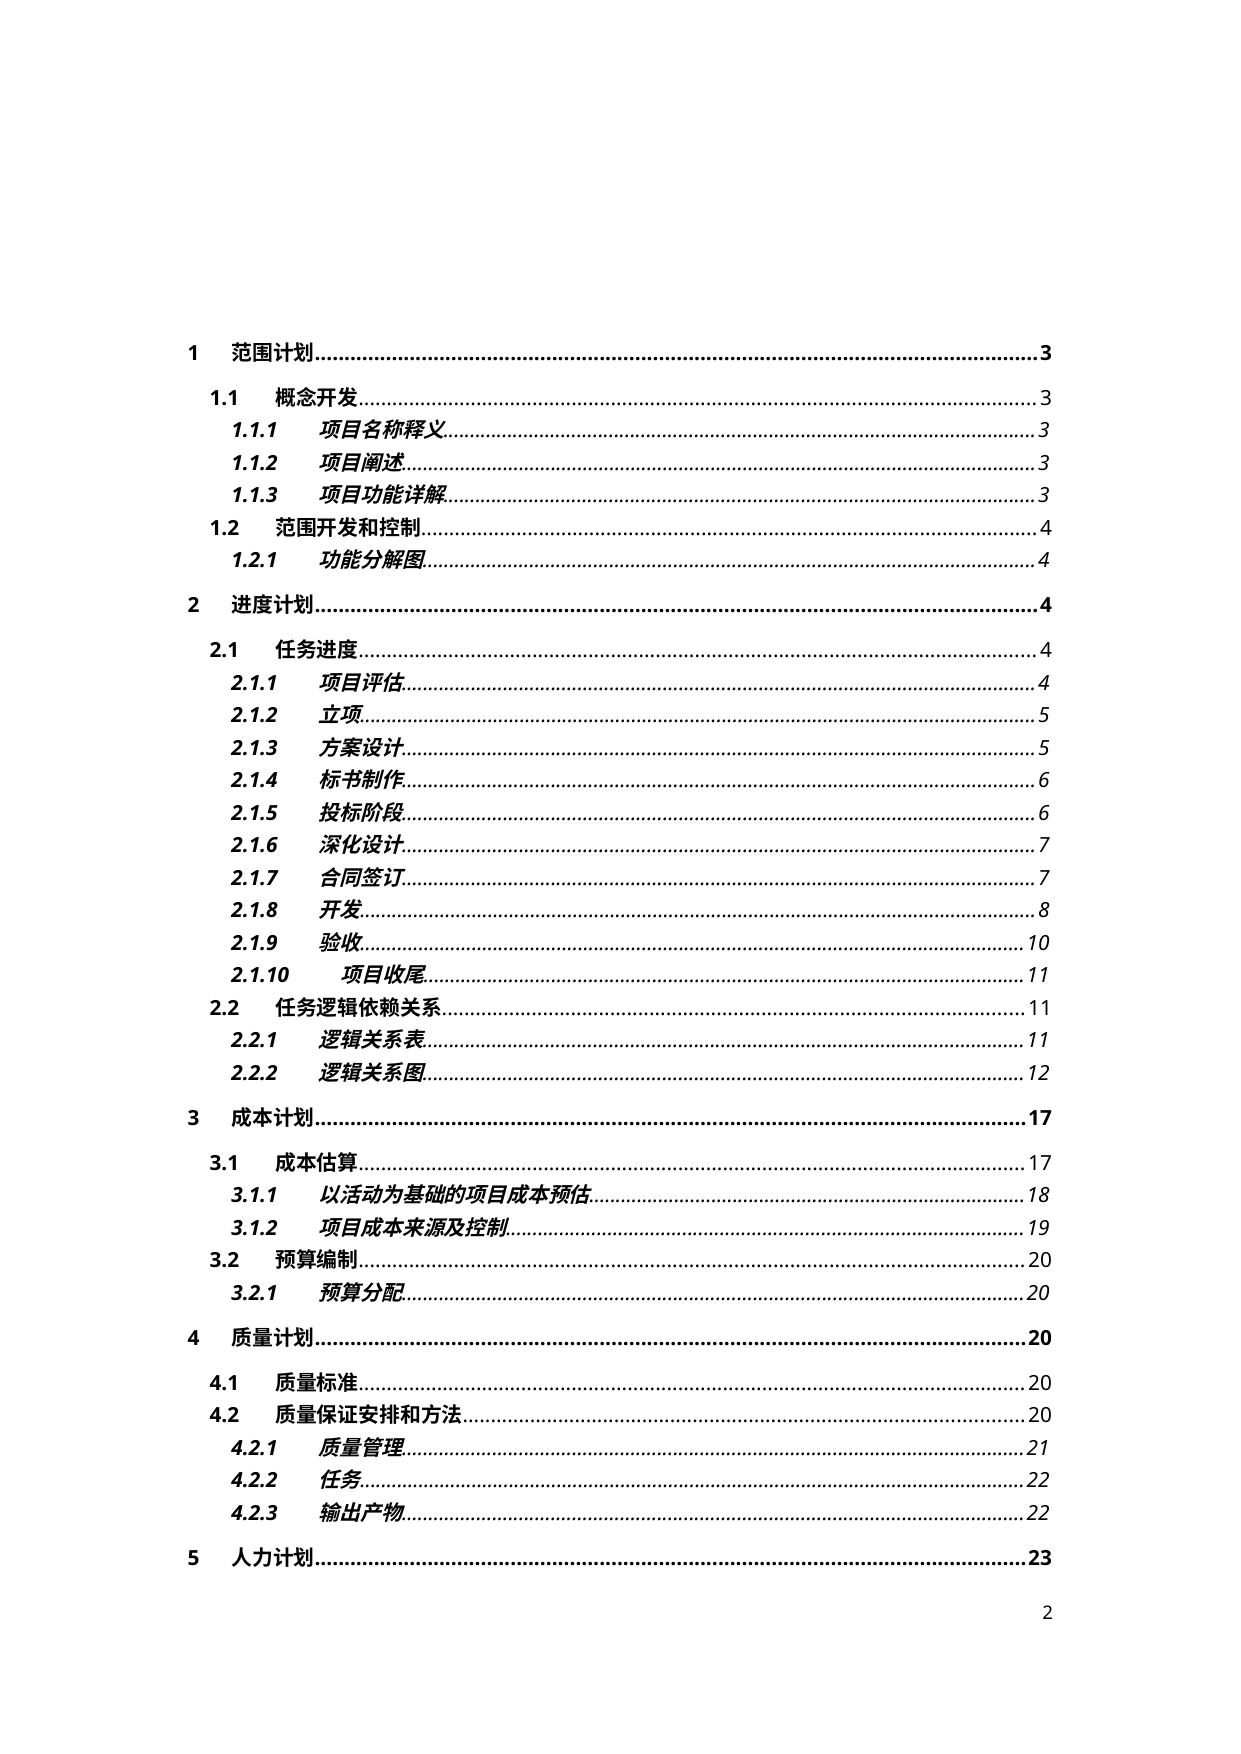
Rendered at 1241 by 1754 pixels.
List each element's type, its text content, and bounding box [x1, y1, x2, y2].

text 2.1.3 方案设计 5 [231, 730, 1053, 762]
text 2.1.7 合同签订 7 [231, 860, 1053, 892]
text 5 人力计划 23 [187, 1540, 1053, 1572]
text 1.2.1 功能分解图 4 [231, 542, 1053, 575]
text 1.1 概念开发 3 [209, 380, 1053, 412]
text 2.1.6 深化设计 7 [231, 827, 1053, 860]
text 2.1.2 立项 5 [231, 697, 1053, 730]
text 4 质量计划 20 [187, 1320, 1053, 1352]
text 3 成本计划 17 [187, 1100, 1053, 1132]
text 4.2.1 质量管理 21 [231, 1430, 1053, 1462]
text 1.1.3 项目功能详解 3 [231, 477, 1053, 510]
text 1.2 范围开发和控制 4 [209, 510, 1053, 542]
text 3.2.1 预算分配 20 [231, 1275, 1053, 1307]
text 2.1.10 项目收尾 11 [231, 957, 1053, 990]
text 3.1 成本估算 17 [209, 1145, 1053, 1177]
text 4.2.3 输出产物 22 [231, 1495, 1053, 1527]
text 2.1.5 投标阶段 6 [231, 795, 1053, 827]
text 2.1.8 开发 8 [231, 892, 1053, 925]
text 3.2 预算编制 20 [209, 1242, 1053, 1275]
text 4.1 质量标准 20 [209, 1365, 1053, 1397]
text 1.1.1 项目名称释义 3 [231, 412, 1053, 445]
text 2.1 任务进度 4 [209, 632, 1053, 665]
text 2 进度计划 4 [187, 587, 1053, 620]
text 1 范围计划 3 [187, 335, 1053, 367]
text 2.1.9 验收 10 [231, 925, 1053, 957]
text 4.2.2 任务 22 [231, 1462, 1053, 1495]
text 2.1.1 项目评估 4 [231, 665, 1053, 697]
text 2.2 任务逻辑依赖关系 11 [209, 990, 1053, 1022]
text 4.2 质量保证安排和方法 20 [209, 1397, 1053, 1430]
text 2.1.4 标书制作 6 [231, 762, 1053, 795]
text 1.1.2 项目阐述 3 [231, 445, 1053, 477]
text 3.1.2 项目成本来源及控制 19 [231, 1210, 1053, 1242]
text 3.1.1 以活动为基础的项目成本预估 18 [231, 1177, 1053, 1210]
text 2.2.1 逻辑关系表 11 [231, 1022, 1053, 1055]
text 2.2.2 逻辑关系图 12 [231, 1055, 1053, 1087]
